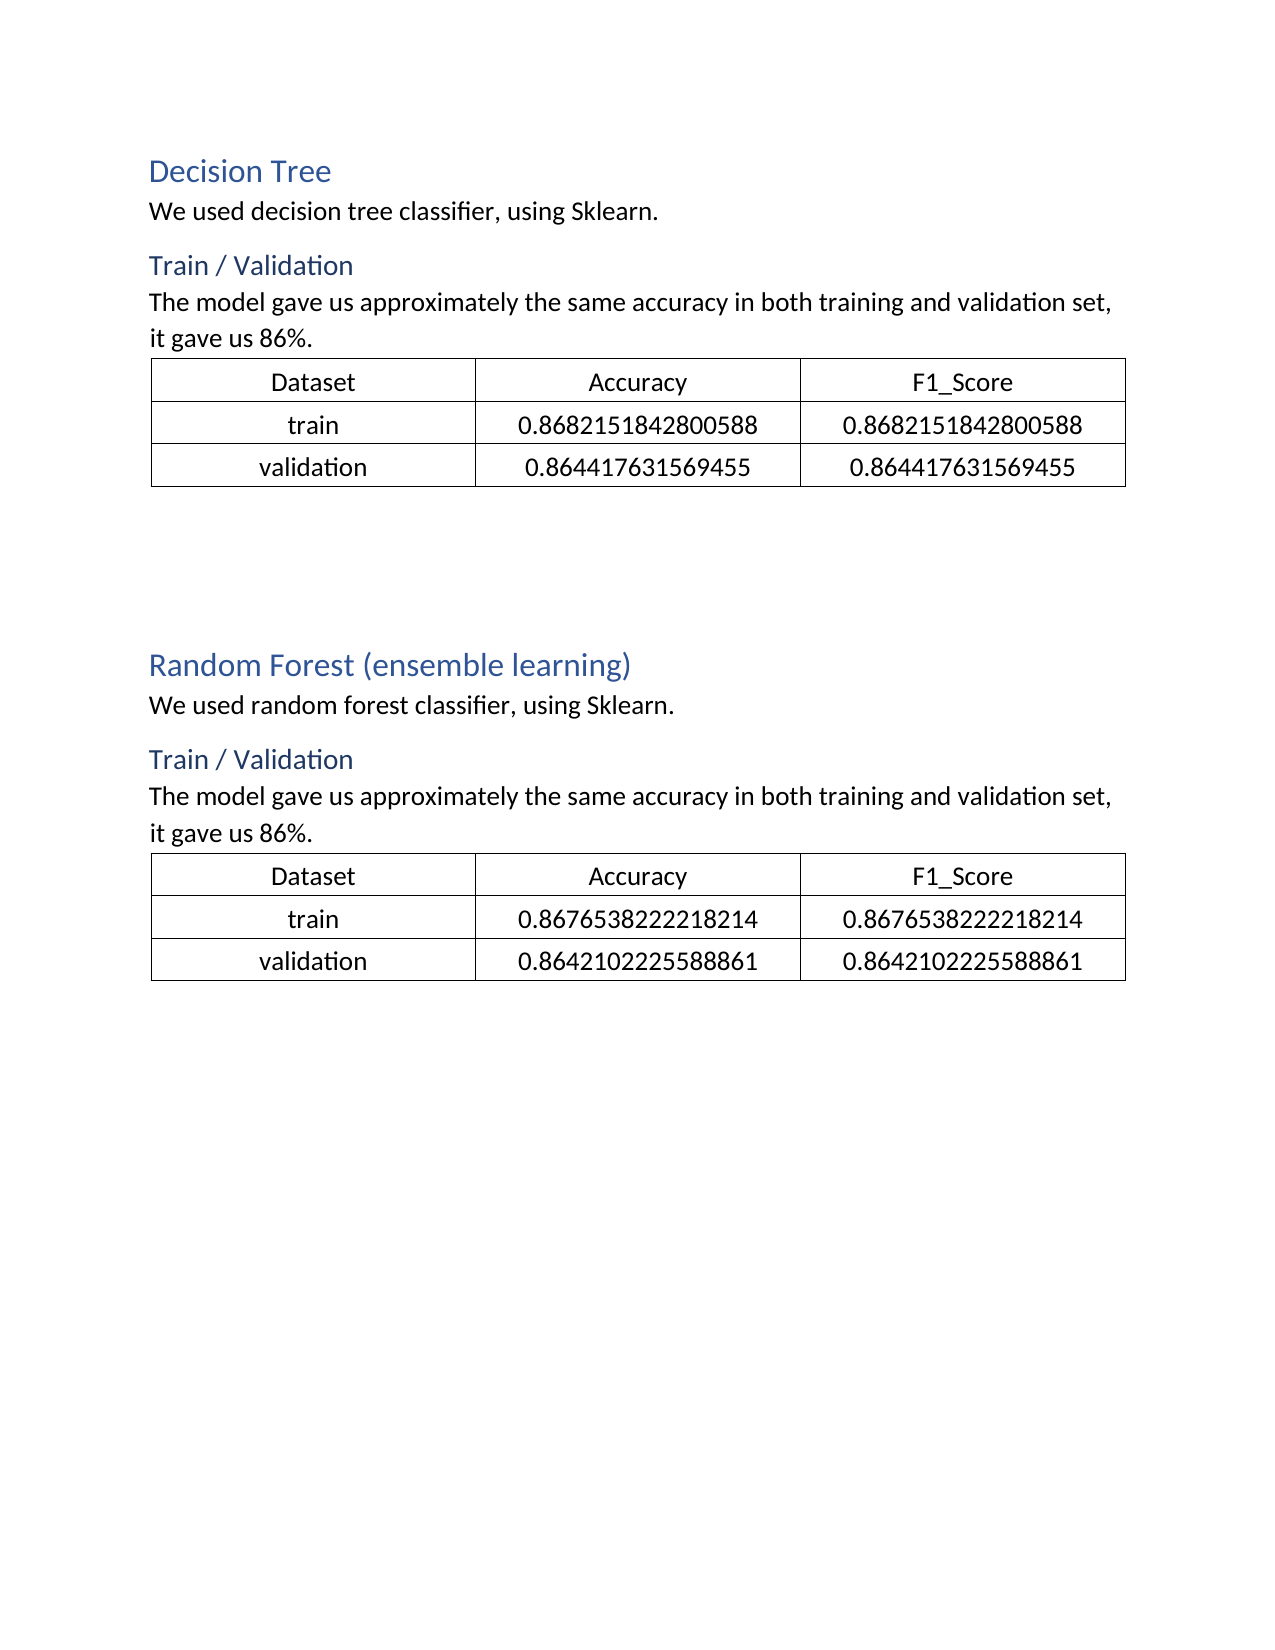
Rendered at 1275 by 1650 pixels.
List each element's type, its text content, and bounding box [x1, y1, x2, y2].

table_cell 0.8676538222218214 [476, 896, 800, 937]
table_cell 0.864417631569455 [476, 444, 800, 486]
subtitle Train / Validation [148, 247, 1131, 282]
text The model gave us approximately the same accuracy in both training and validation set, it gave us 86%. [148, 285, 1126, 355]
text We used random forest classifier, using Sklearn. [148, 688, 1126, 721]
text We used decision tree classifier, using Sklearn. [148, 194, 1126, 227]
table_header F1_Score [801, 854, 1125, 895]
table_cell train [152, 896, 475, 937]
table_header Accuracy [476, 359, 800, 401]
text The model gave us approximately the same accuracy in both training and validation set, it gave us 86%. [148, 779, 1126, 849]
table_cell train [152, 402, 475, 443]
table_header Dataset [152, 854, 475, 895]
table_cell 0.8682151842800588 [801, 402, 1125, 443]
table_cell 0.8682151842800588 [476, 402, 800, 443]
table_cell validation [152, 939, 475, 980]
table_cell 0.864417631569455 [801, 444, 1125, 486]
table_cell 0.8676538222218214 [801, 896, 1125, 937]
subtitle Decision Tree [148, 150, 1131, 191]
table_cell 0.8642102225588861 [801, 939, 1125, 980]
subtitle Train / Validation [148, 741, 1131, 777]
table_cell 0.8642102225588861 [476, 939, 800, 980]
table_header Dataset [152, 359, 475, 401]
subtitle Random Forest (ensemble learning) [148, 644, 1131, 685]
table_header Accuracy [476, 854, 800, 895]
table_header F1_Score [801, 359, 1125, 401]
table_cell validation [152, 444, 475, 486]
